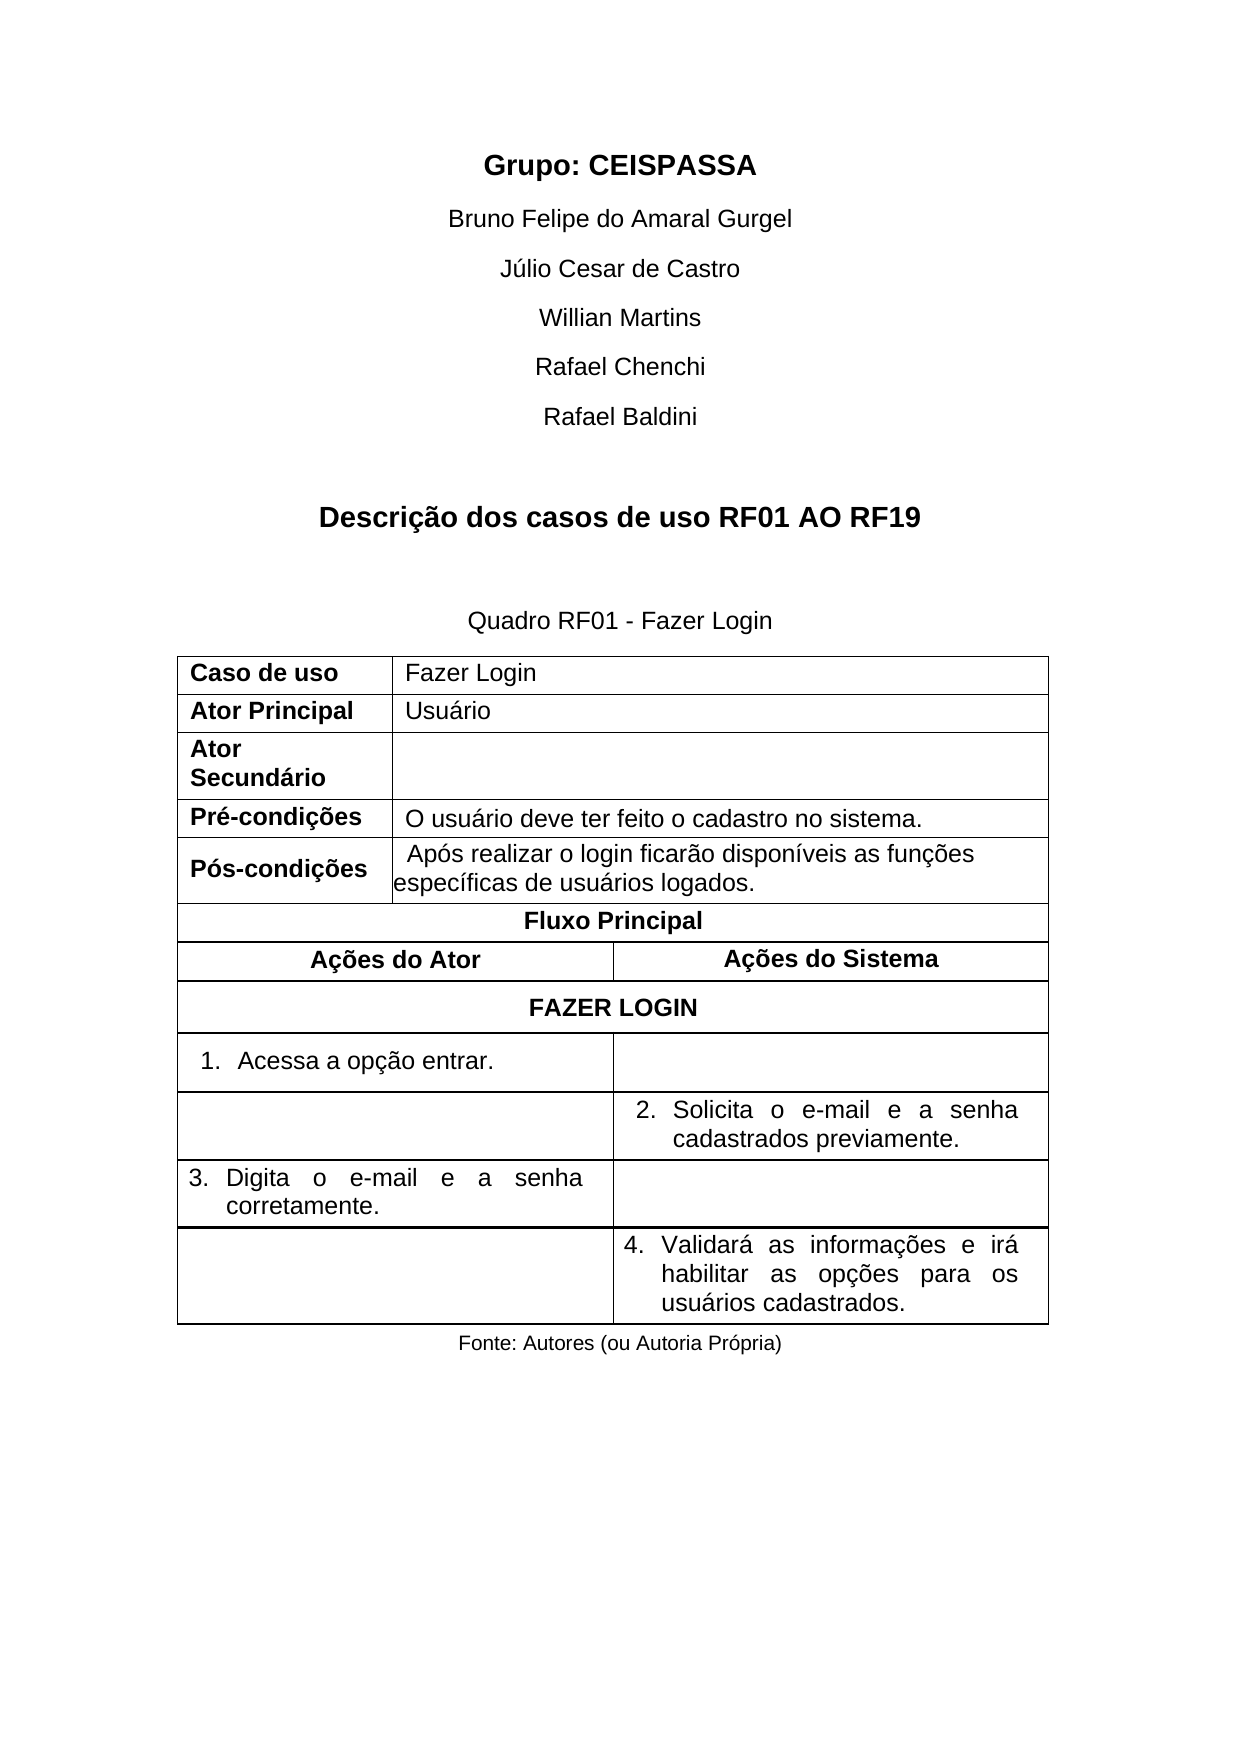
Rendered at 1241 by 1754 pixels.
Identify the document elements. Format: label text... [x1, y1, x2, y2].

table_cell [393, 733, 1048, 798]
table_cell Validará as informações e irá habilitar as opções para os usuários cadastrados. [614, 1229, 1048, 1323]
text Willian Martins [177, 303, 1063, 332]
table_cell Usuário [393, 695, 1048, 732]
table_cell Ações do Sistema [614, 943, 1048, 980]
table_cell O usuário deve ter feito o cadastro no sistema. [393, 800, 1048, 837]
text Bruno Felipe do Amaral Gurgel [177, 204, 1063, 233]
text Rafael Baldini [177, 402, 1063, 430]
table_cell Solicita o e-mail e a senha cadastrados previamente. [614, 1093, 1048, 1159]
text Rafael Chenchi [177, 352, 1063, 381]
text Grupo: CEISPASSA [177, 148, 1063, 181]
table_cell Fazer login [178, 982, 1048, 1032]
table_cell Ações do Ator [178, 943, 613, 980]
table_cell Ator Secundário [178, 733, 392, 798]
text Fonte: Autores (ou Autoria Própria) [177, 1331, 1063, 1355]
table_cell Ator Principal [178, 695, 392, 732]
table_cell Pré-condições [178, 800, 392, 837]
table_cell [614, 1161, 1048, 1226]
text Descrição dos casos de uso RF01 AO RF19 [177, 500, 1063, 534]
table_cell Acessa a opção entrar. [178, 1034, 613, 1091]
table_header Caso de uso [178, 657, 392, 694]
table_cell Pós-condições [178, 838, 392, 903]
table_cell [178, 1229, 613, 1323]
table_cell [614, 1034, 1048, 1091]
table_header Fazer Login [393, 657, 1048, 694]
text Júlio Cesar de Castro [177, 253, 1063, 282]
table_cell Fluxo Principal [178, 904, 1048, 941]
text Quadro RF01 - Fazer Login [177, 606, 1063, 635]
table_cell [178, 1093, 613, 1159]
table_cell Após realizar o login ficarão disponíveis as funções específicas de usuários logados. [393, 838, 1048, 903]
table_cell Digita o e-mail e a senha corretamente. [178, 1161, 613, 1226]
